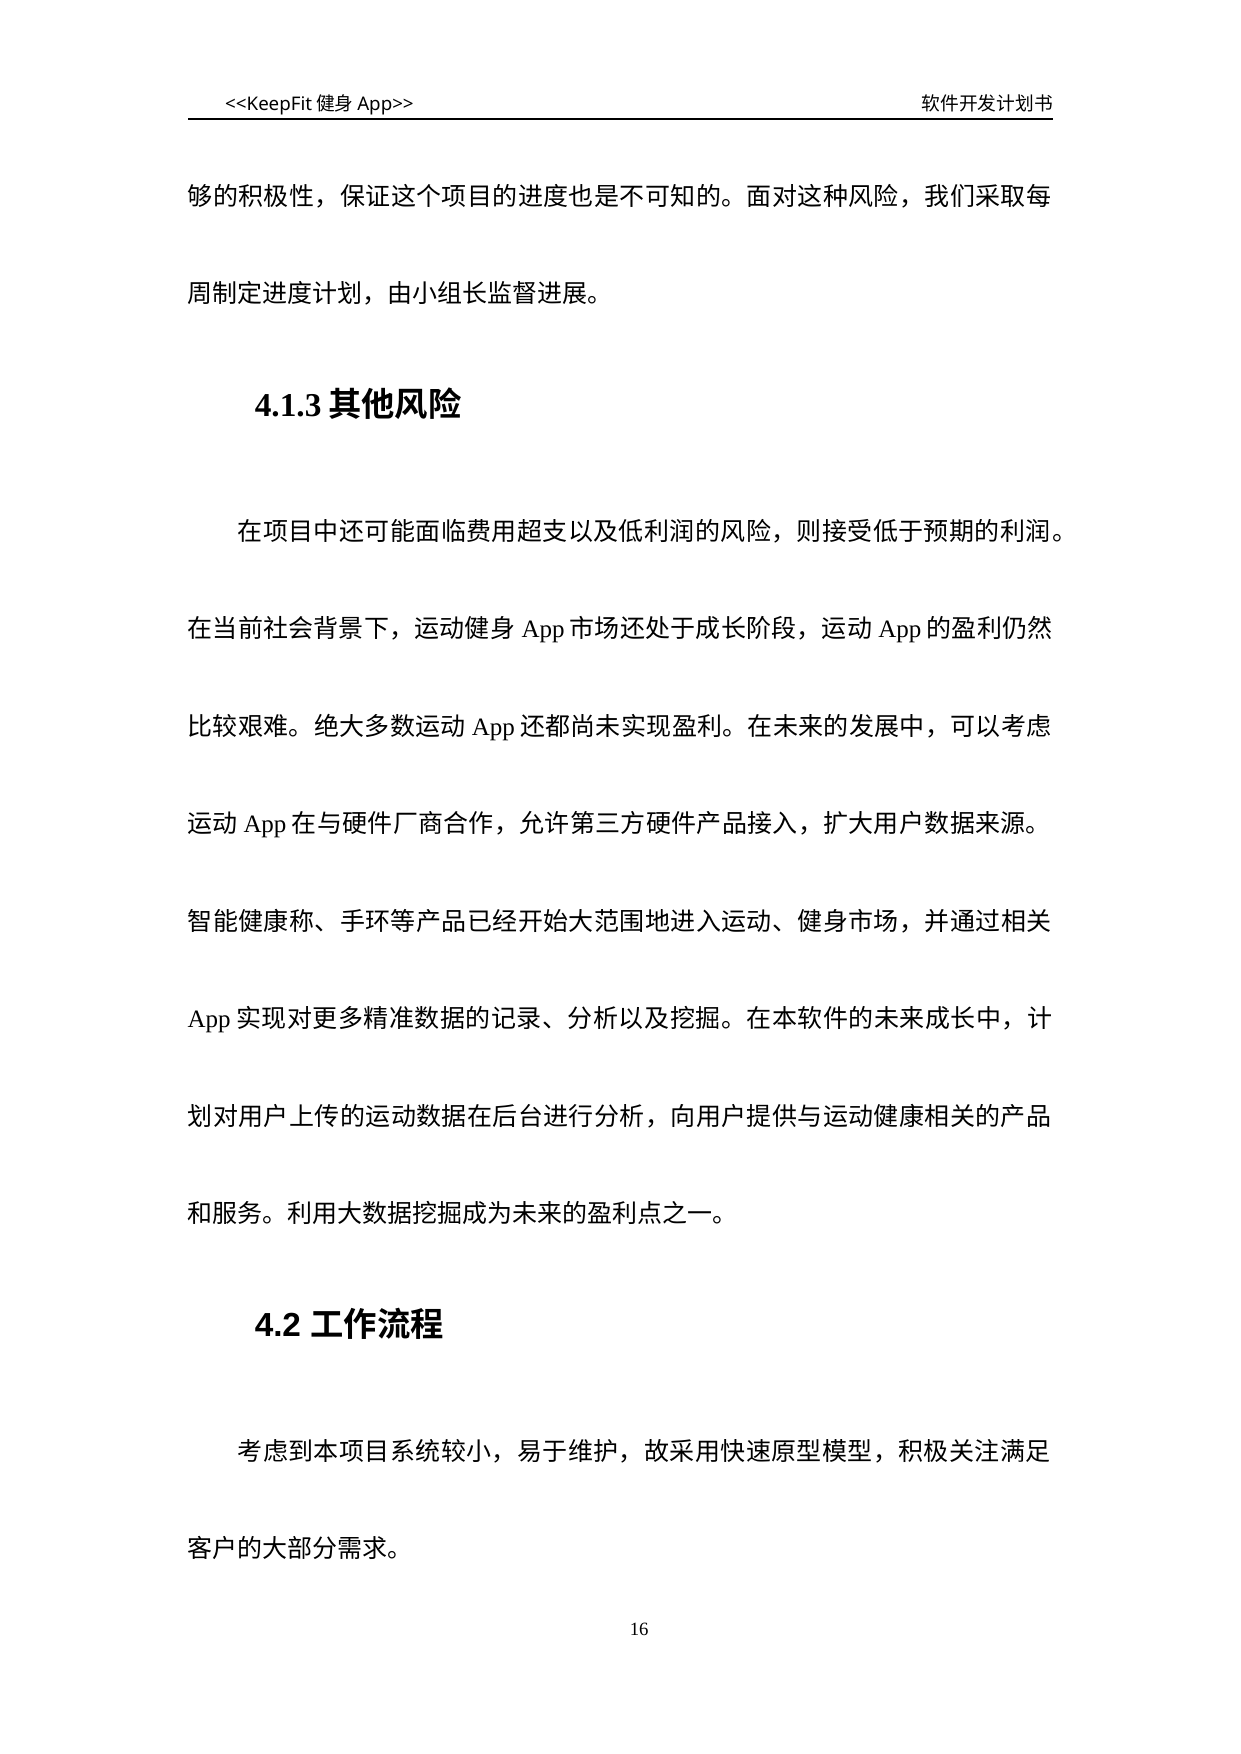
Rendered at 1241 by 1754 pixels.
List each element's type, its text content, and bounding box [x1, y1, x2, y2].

text 在项目中还可能面临费用超支以及低利润的风险，则接受低于预期的利润。在当前社会背景下，运动健身App市场还处于成长阶段，运动App的盈利仍然比较艰难。绝大多数运动App还都尚未实现盈利。在未来的发展中，可以考虑运动App在与硬件厂商合作，允许第三方硬件产品接入，扩大用户数据来源。智能健康称、手环等产品已经开始大范围地进入运动、健身市场，并通过相关App实现对更多精准数据的记录、分析以及挖掘。在本软件的未来成长中，计划对用户上传的运动数据在后台进行分析，向用户提供与运动健康相关的产品和服务。利用大数据挖掘成为未来的盈利点之一。 [187, 497, 1053, 1244]
text 考虑到本项目系统较小，易于维护，故采用快速原型模型，积极关注满足客户的大部分需求。 [187, 1417, 1053, 1579]
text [187, 162, 1053, 324]
subtitle 4.1.3其他风险 [187, 370, 1053, 435]
subtitle 4.2 工作流程 [187, 1289, 1053, 1354]
